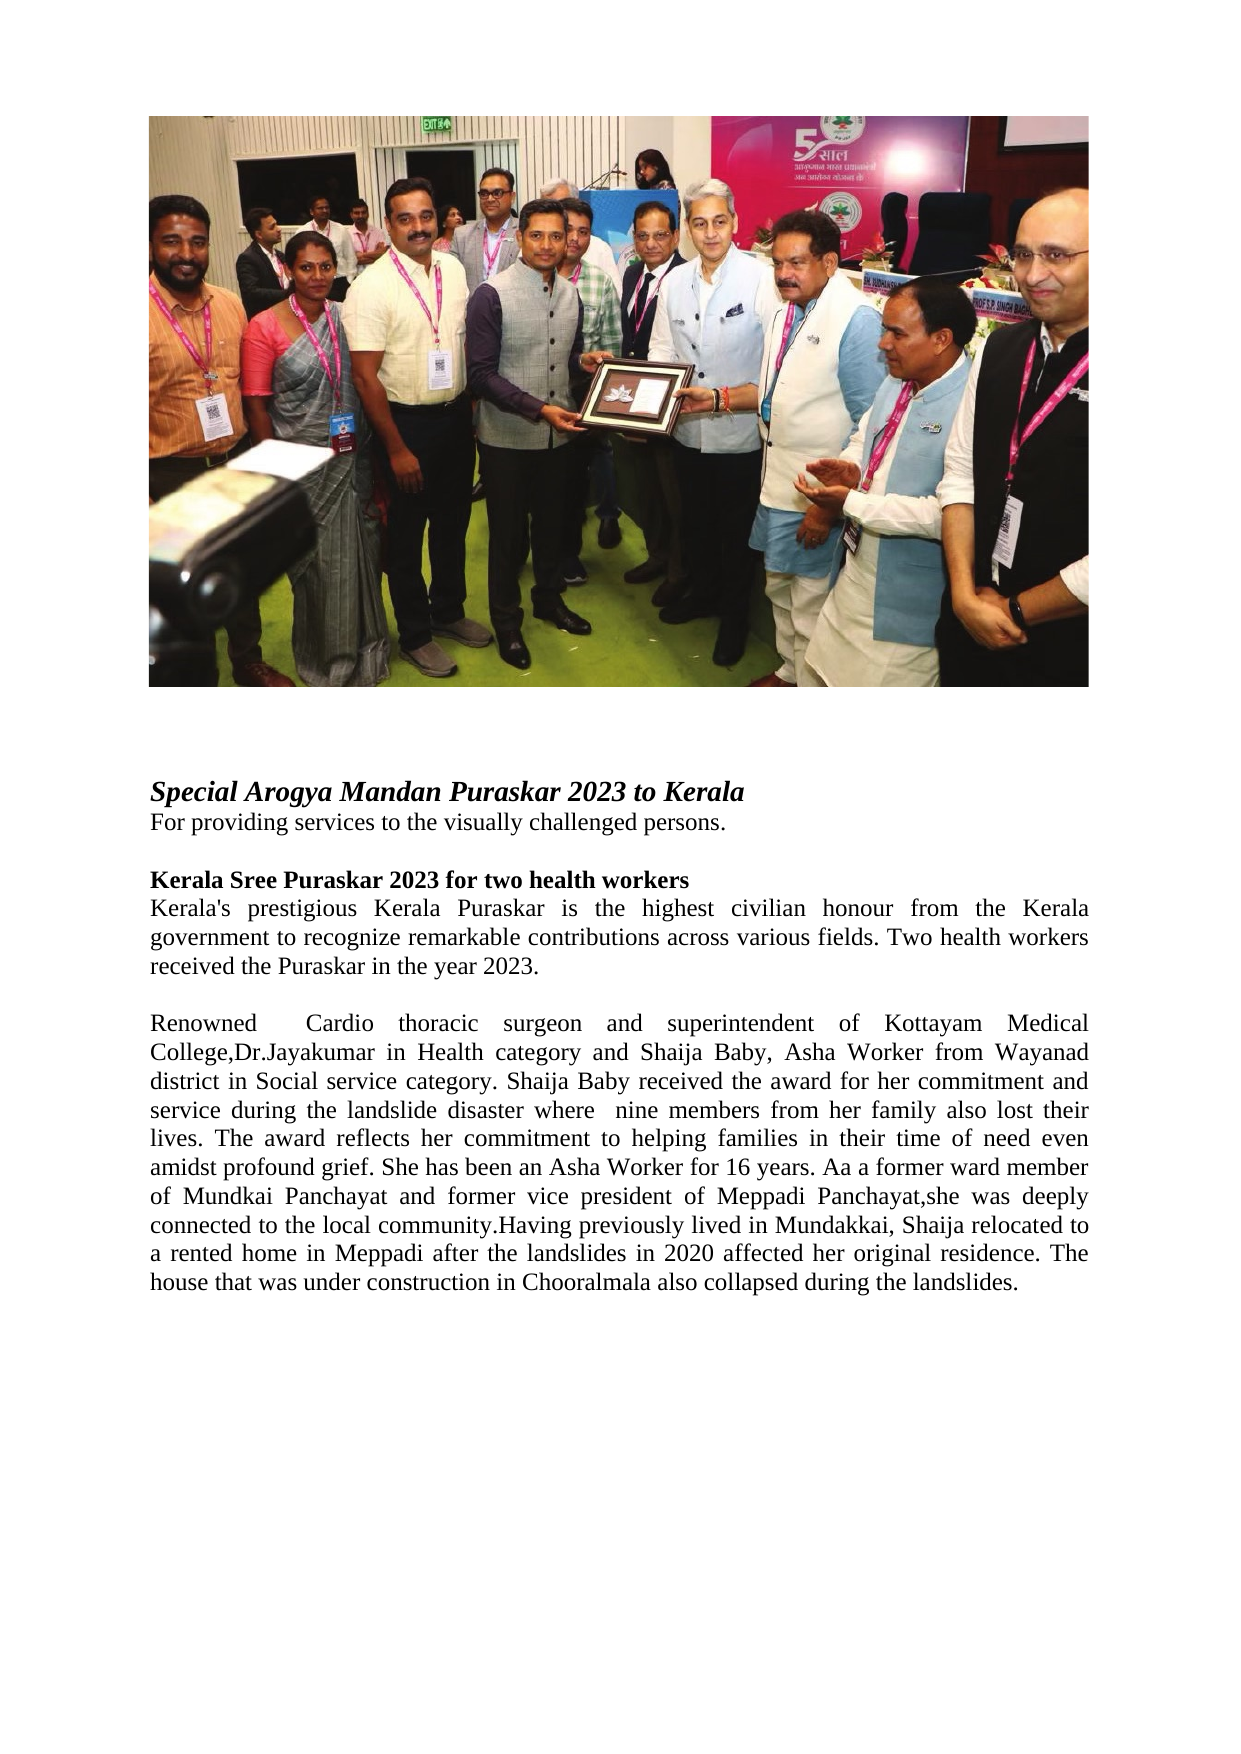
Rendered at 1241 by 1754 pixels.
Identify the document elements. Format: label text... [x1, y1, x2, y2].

text For providing services to the visually challenged persons. [150, 807, 1090, 836]
text Renowned Cardio thoracic surgeon and superintendent of Kottayam Medical College,Dr.Jayakumar in Health category and Shaija Baby, Asha Worker from Wayanad district in Social service category. Shaija Baby received the award for her commitment and service during the landslide disaster where nine members from her family also lost their lives. The award reflects her commitment to helping families in their time of need even amidst profound grief. She has been an Asha Worker for 16 years. Aa a former ward member of Mundkai Panchayat and former vice president of Meppadi Panchayat,she was deeply connected to the local community.Having previously lived in Mundakkai, Shaija relocated to a rented home in Meppadi after the landslides in 2020 affected her original residence. The house that was under construction in Chooralmala also collapsed during the landslides. [150, 1008, 1090, 1296]
picture [148, 116, 1089, 687]
text Kerala's prestigious Kerala Puraskar is the highest civilian honour from the Kerala government to recognize remarkable contributions across various fields. Two health workers received the Puraskar in the year 2023. [150, 893, 1090, 980]
text Special Arogya Mandan Puraskar 2023 to Kerala [150, 774, 1090, 807]
text Kerala Sree Puraskar 2023 for two health workers [150, 865, 1090, 893]
